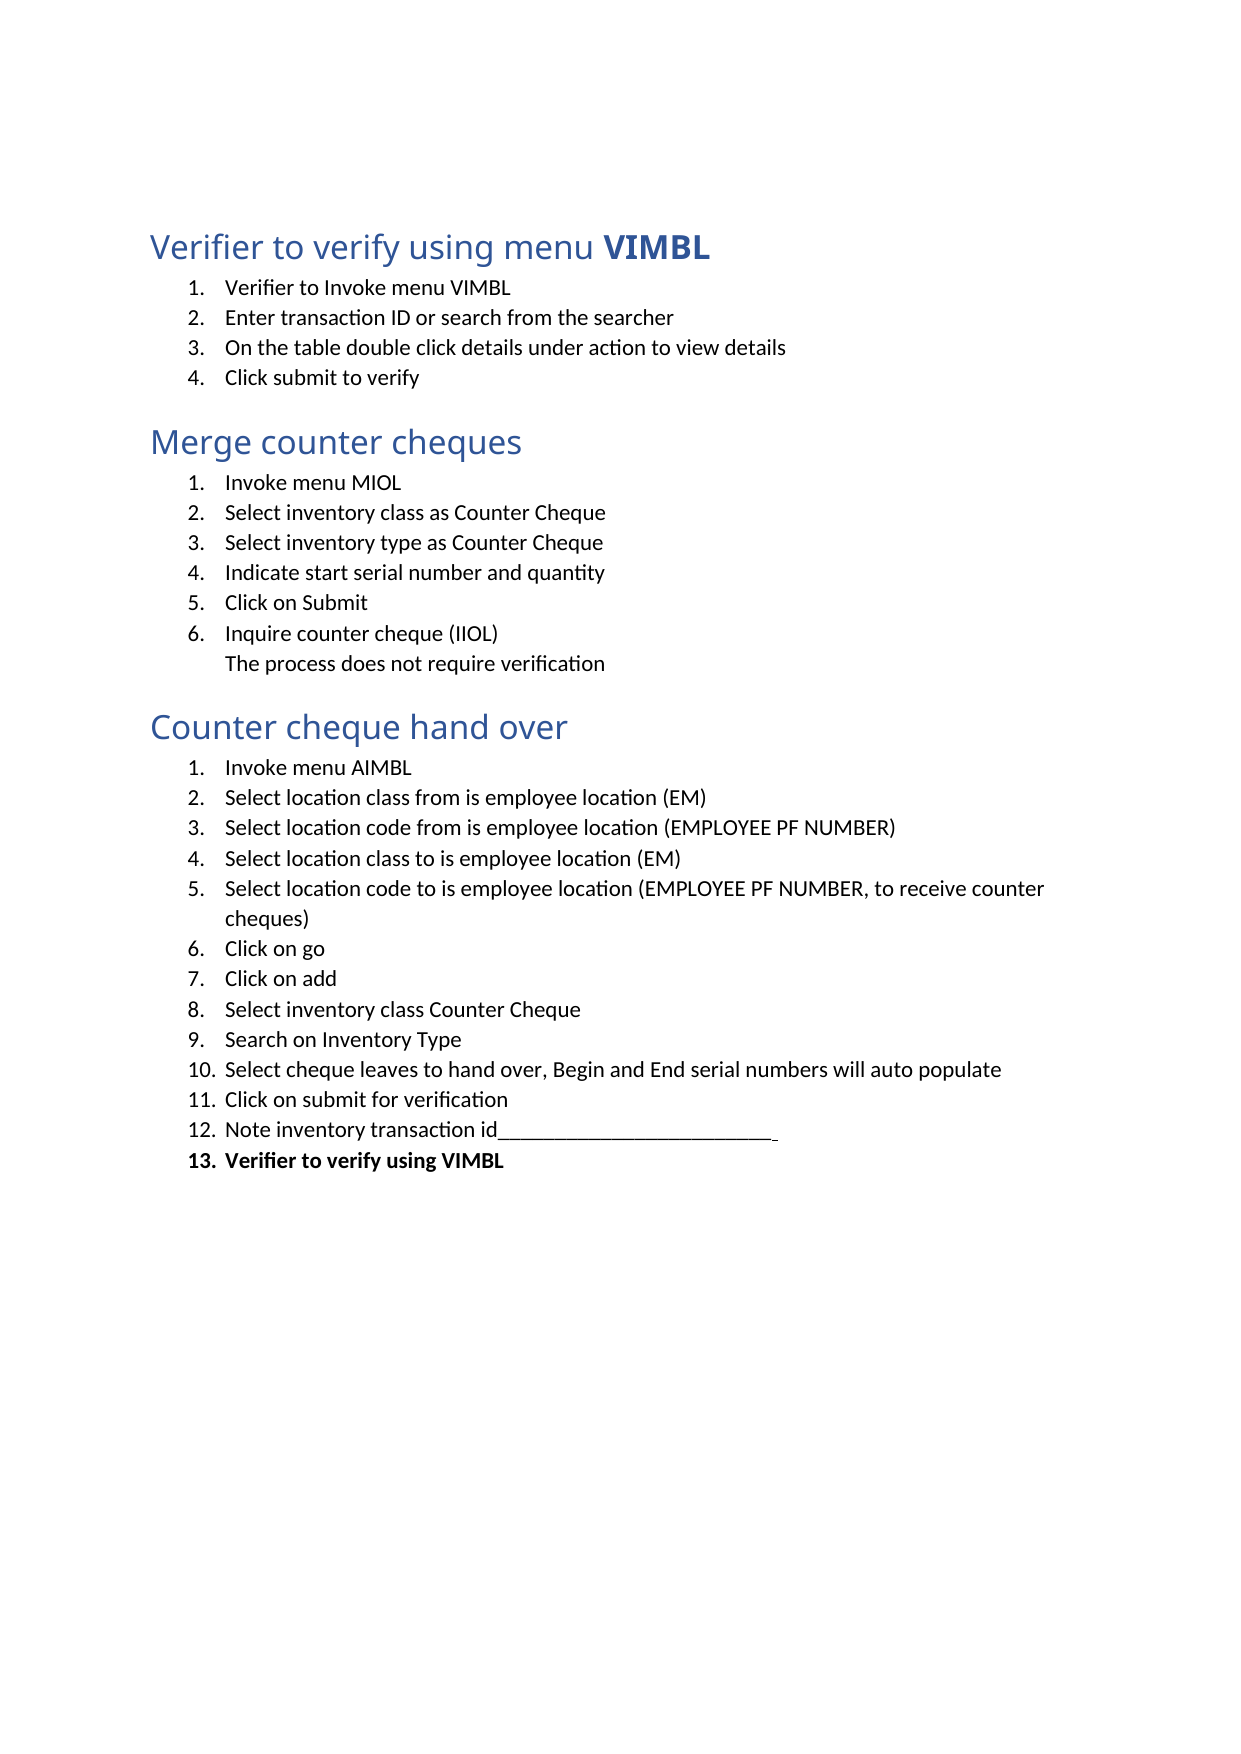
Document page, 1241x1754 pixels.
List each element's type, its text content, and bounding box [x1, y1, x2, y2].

list Invoke menu AIMBL [187, 753, 1090, 781]
list Select location code from is employee location (EMPLOYEE PF NUMBER) [187, 813, 1090, 842]
subtitle Counter cheque hand over [150, 704, 1090, 749]
list Select location class from is employee location (EM) [187, 783, 1090, 811]
list Click on add [187, 964, 1090, 993]
list Select location code to is employee location (EMPLOYEE PF NUMBER, to receive counter cheques) [187, 874, 1090, 932]
list Invoke menu MIOL [187, 468, 1090, 496]
list Verifier to Invoke menu VIMBL [187, 273, 1090, 301]
list Search on Inventory Type [187, 1025, 1090, 1053]
subtitle Verifier to verify using menu VIMBL [150, 224, 1090, 269]
list Indicate start serial number and quantity [187, 558, 1090, 586]
list Click on go [187, 934, 1090, 962]
list Select inventory class Counter Cheque [187, 995, 1090, 1023]
list Click on Submit [187, 588, 1090, 617]
list Select cheque leaves to hand over, Begin and End serial numbers will auto populate [187, 1055, 1090, 1083]
subtitle Merge counter cheques [150, 419, 1090, 464]
list Inquire counter cheque (IIOL) [187, 619, 1090, 647]
list Select inventory class as Counter Cheque [187, 498, 1090, 526]
list Verifier to verify using VIMBL [187, 1146, 1090, 1174]
list Enter transaction ID or search from the searcher [187, 303, 1090, 331]
list Click on submit for verification [187, 1085, 1090, 1113]
list Click submit to verify [187, 363, 1090, 392]
list Select location class to is employee location (EM) [187, 844, 1090, 872]
list On the table double click details under action to view details [187, 333, 1090, 361]
list The process does not require verification [225, 649, 1090, 677]
list Note inventory transaction id________________________ [187, 1116, 1090, 1144]
list Select inventory type as Counter Cheque [187, 528, 1090, 556]
